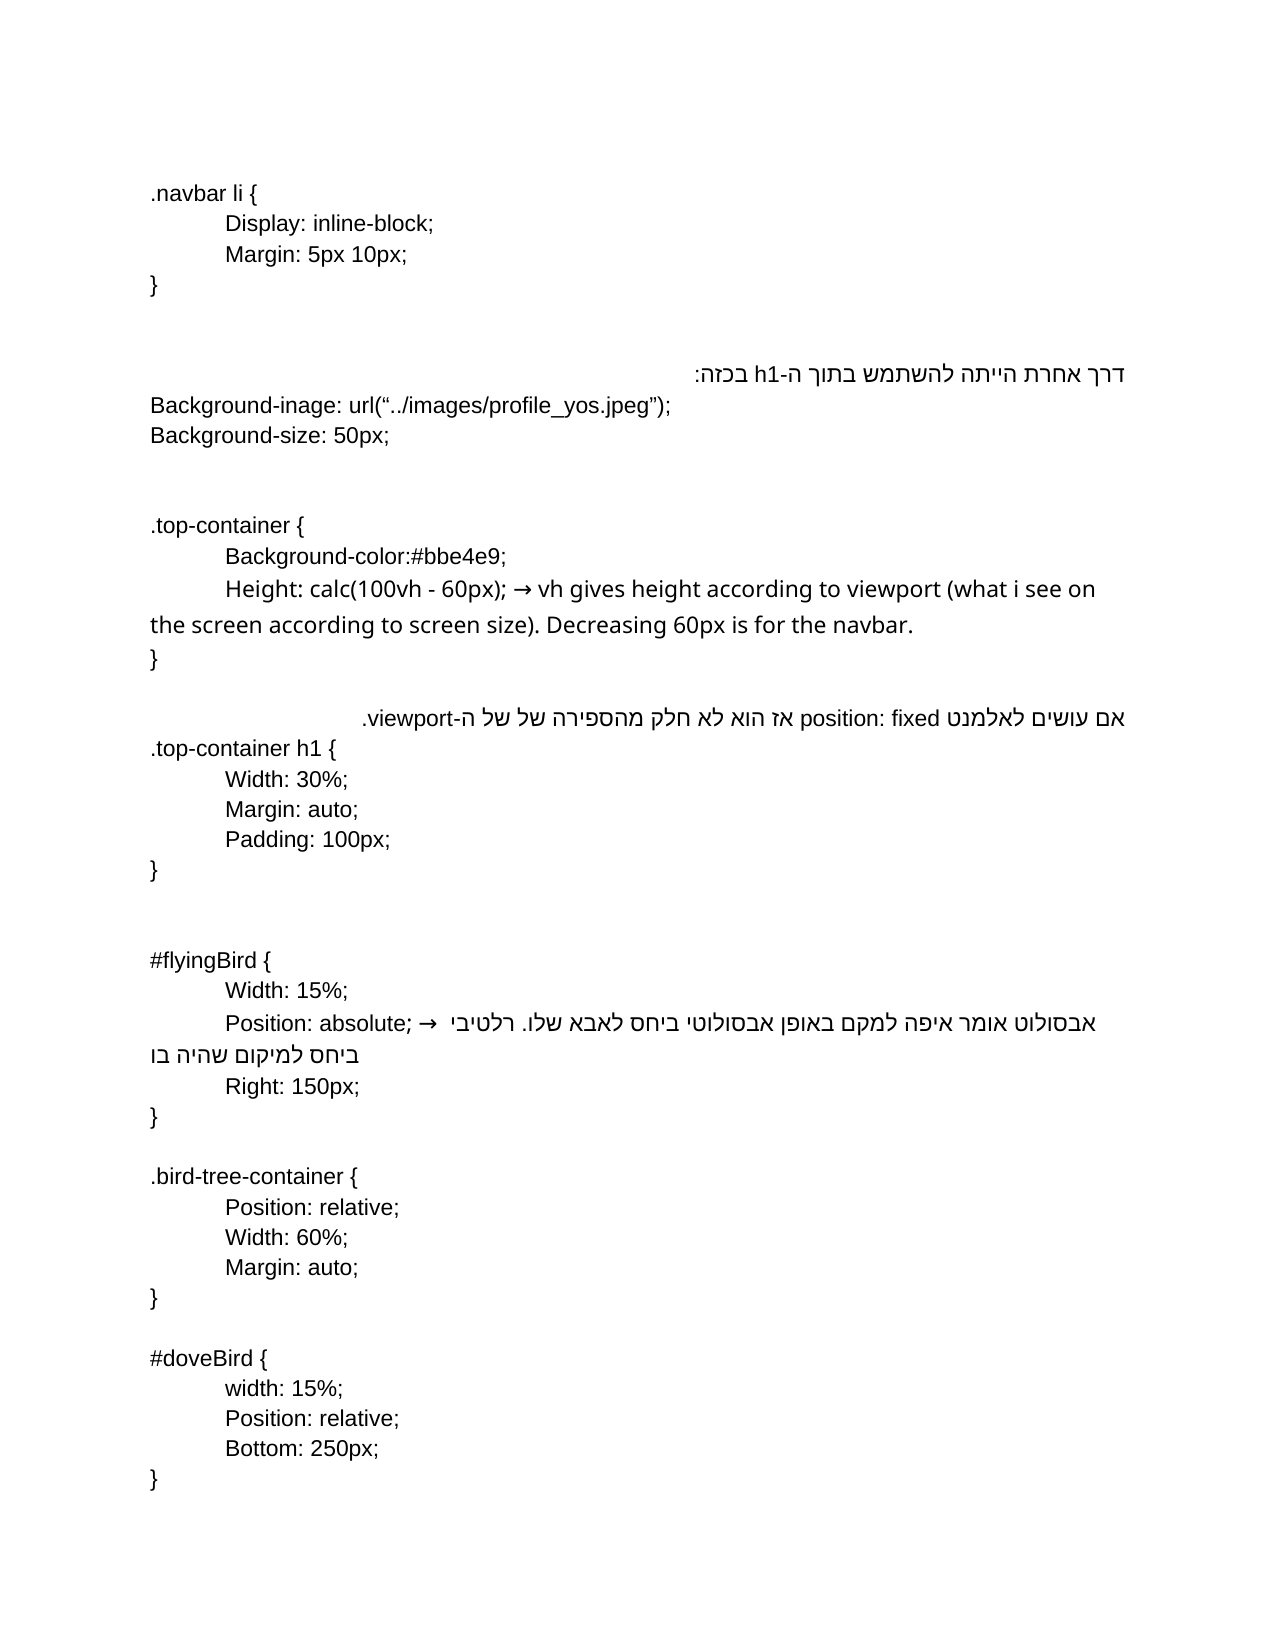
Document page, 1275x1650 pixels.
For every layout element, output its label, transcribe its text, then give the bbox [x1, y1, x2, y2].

text Background-color:#bbe4e9; [150, 543, 1125, 569]
text Width: 60%; [150, 1224, 1125, 1250]
text Position: relative; [150, 1193, 1125, 1220]
text Background-size: 50px; [150, 422, 1125, 448]
text דרך אחרת הייתה להשתמש בתוך ה-h1 בכזה: [150, 361, 1125, 388]
text #doveBird { [150, 1344, 1125, 1371]
text .navbar li { [150, 180, 1125, 207]
text Padding: 100px; [150, 826, 1125, 852]
text } [150, 1284, 1125, 1310]
text Width: 30%; [150, 766, 1125, 792]
text width: 15%; [150, 1375, 1125, 1401]
text Margin: auto; [150, 1254, 1125, 1280]
text Position: absolute; → אבסולוט אומר איפה למקם באופן אבסולוטי ביחס לאבא שלו. רלטיבי ביחס למיקום שהיה בו [150, 1007, 1125, 1069]
text Margin: auto; [150, 796, 1125, 822]
text Position: relative; [150, 1405, 1125, 1431]
text } [150, 271, 1125, 297]
text } [150, 645, 1125, 671]
text Margin: 5px 10px; [150, 241, 1125, 267]
text #flyingBird { [150, 947, 1125, 973]
text Width: 15%; [150, 977, 1125, 1003]
text .top-container h1 { [150, 735, 1125, 762]
text .bird-tree-container { [150, 1163, 1125, 1189]
text } [150, 856, 1125, 883]
text Background-inage: url(“../images/profile_yos.jpeg”); [150, 392, 1125, 418]
text } [150, 1465, 1125, 1492]
text Height: calc(100vh - 60px); → vh gives height according to viewport (what i see on the screen according to screen size). Decreasing 60px is for the navbar. [150, 573, 1125, 640]
text .top-container { [150, 512, 1125, 539]
text Bottom: 250px; [150, 1435, 1125, 1461]
text אם עושים לאלמנט position: fixed אז הוא לא חלק מהספירה של של ה-viewport. [150, 705, 1125, 732]
text Display: inline-block; [150, 210, 1125, 237]
text } [150, 1103, 1125, 1129]
text Right: 150px; [150, 1073, 1125, 1099]
